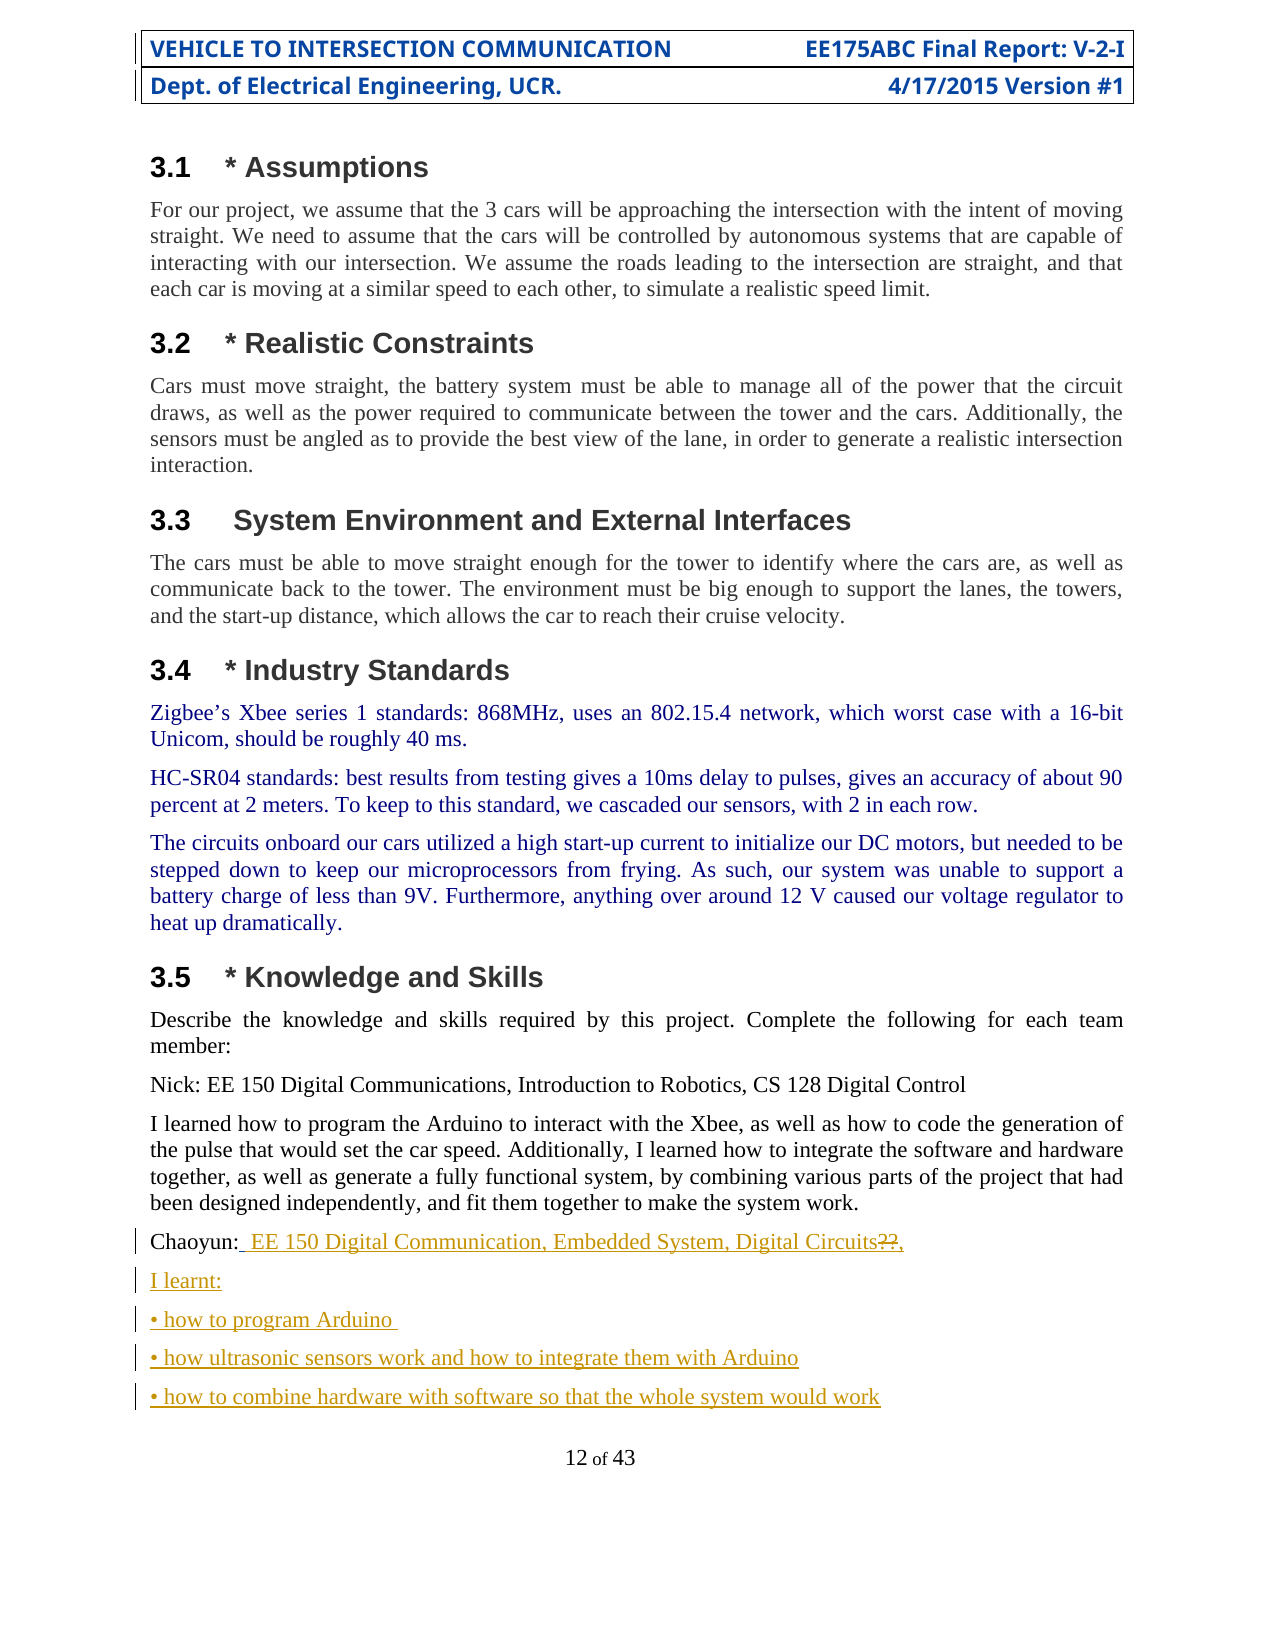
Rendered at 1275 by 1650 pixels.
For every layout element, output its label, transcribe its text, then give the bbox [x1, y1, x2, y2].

text The circuits onboard our cars utilized a high start-up current to initialize our DC motors, but needed to be stepped down to keep our microprocessors from frying. As such, our system was unable to support a battery charge of less than 9V. Furthermore, anything over around 12 V caused our voltage regulator to heat up dramatically. [150, 829, 1125, 935]
text Zigbee’s Xbee series 1 standards: 868MHz, uses an 802.15.4 network, which worst case with a 16-bit Unicom, should be roughly 40 ms. [150, 699, 1125, 752]
subtitle * Realistic Constraints [150, 326, 1125, 360]
text Cars must move straight, the battery system must be able to manage all of the power that the circuit draws, as well as the power required to communicate between the tower and the cars. Additionally, the sensors must be angled as to provide the best view of the lane, in order to generate a realistic intersection interaction. [150, 372, 1125, 478]
text Describe the knowledge and skills required by this project. Complete the following for each team member: [150, 1006, 1125, 1059]
text The cars must be able to move straight enough for the tower to identify where the cars are, as well as communicate back to the tower. The environment must be big enough to support the lanes, the towers, and the start-up distance, which allows the car to reach their cruise velocity. [150, 549, 1125, 628]
subtitle * Industry Standards [150, 653, 1125, 687]
subtitle * Knowledge and Skills [150, 960, 1125, 993]
text Nick: EE 150 Digital Communications, Introduction to Robotics, CS 128 Digital Control [150, 1071, 1125, 1097]
subtitle * Assumptions [150, 150, 1125, 183]
text Chaoyun: [150, 1228, 1125, 1254]
text HC-SR04 standards: best results from testing gives a 10ms delay to pulses, gives an accuracy of about 90 percent at 2 meters. To keep to this standard, we cascaded our sensors, with 2 in each row. [150, 764, 1125, 817]
text For our project, we assume that the 3 cars will be approaching the intersection with the intent of moving straight. We need to assume that the cars will be controlled by autonomous systems that are capable of interacting with our intersection. We assume the roads leading to the intersection are straight, and that each car is moving at a similar speed to each other, to simulate a realistic speed limit. [150, 196, 1125, 301]
subtitle System Environment and External Interfaces [150, 503, 1125, 536]
text I learned how to program the Arduino to interact with the Xbee, as well as how to code the generation of the pulse that would set the car speed. Additionally, I learned how to integrate the software and hardware together, as well as generate a fully functional system, by combining various parts of the project that had been designed independently, and fit them together to make the system work. [150, 1110, 1125, 1215]
